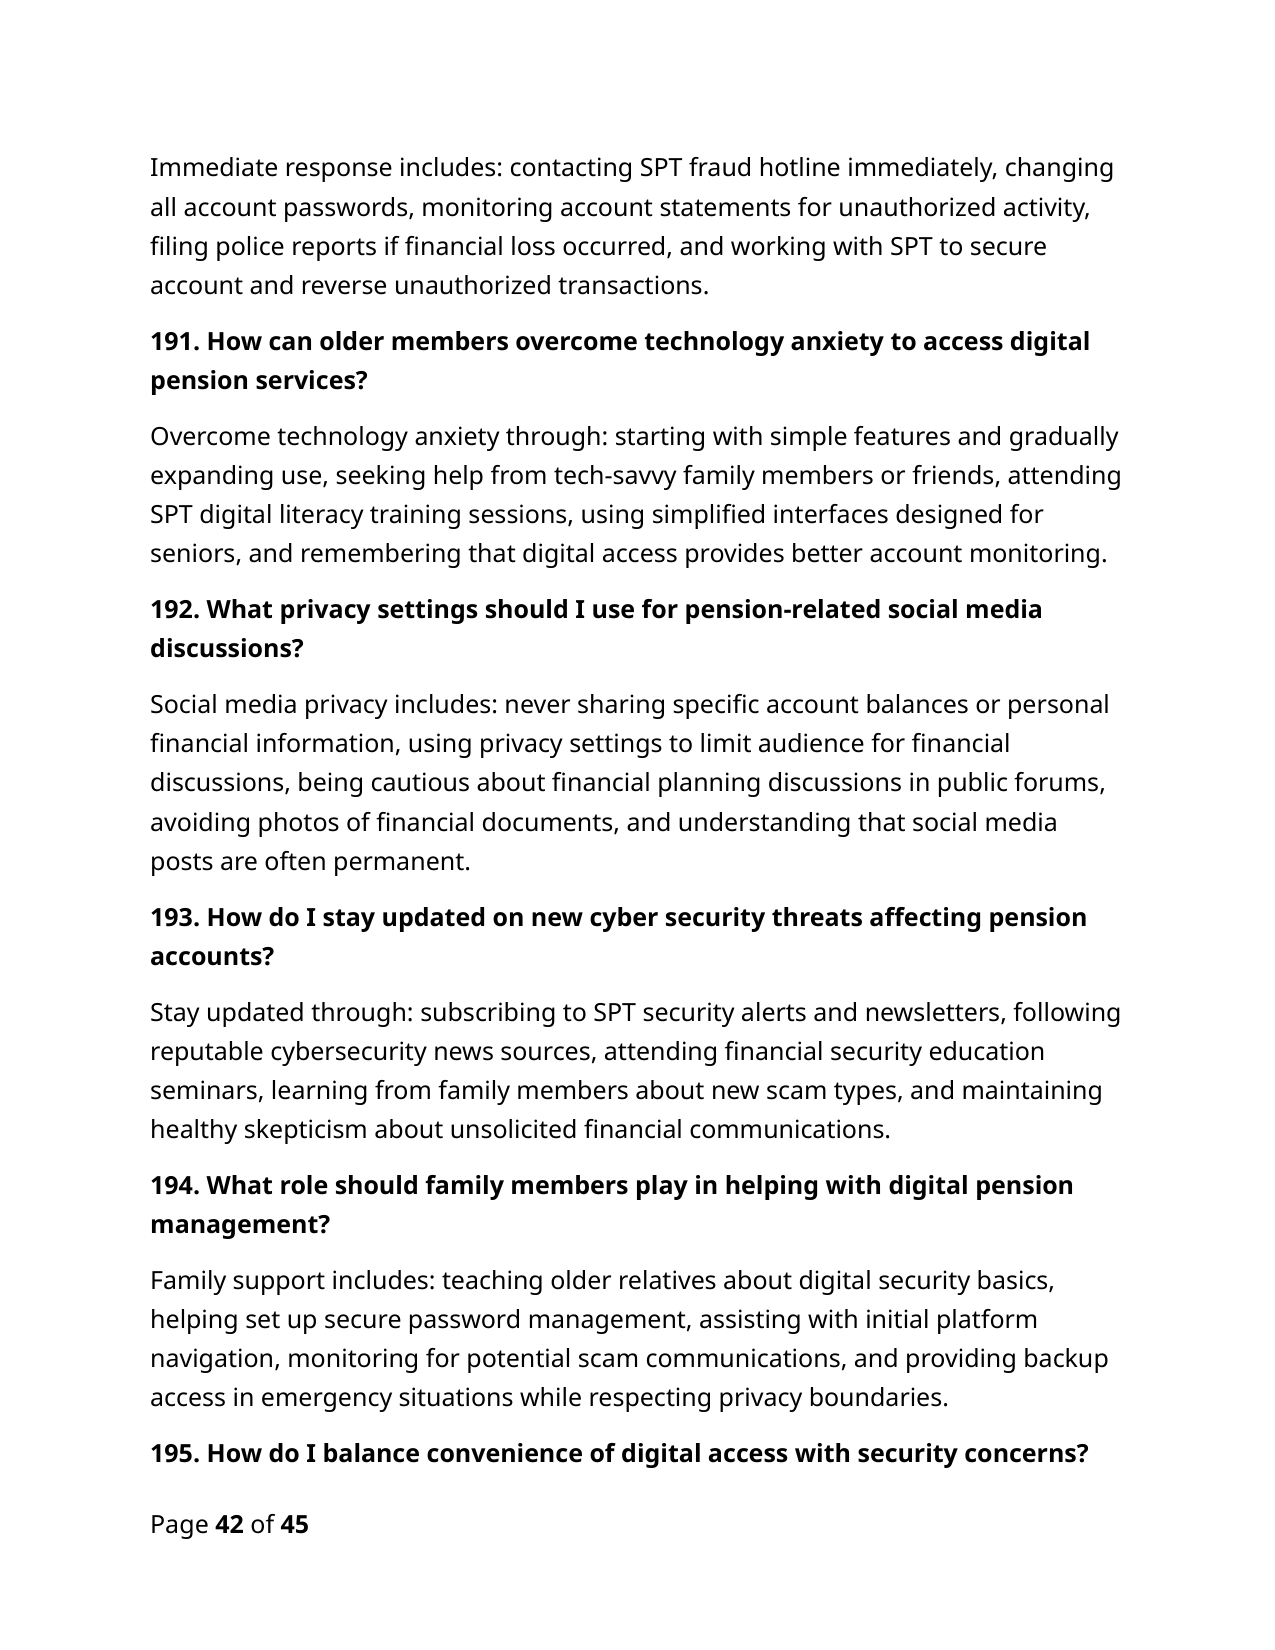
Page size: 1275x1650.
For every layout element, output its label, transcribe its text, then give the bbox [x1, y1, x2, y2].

text 194. What role should family members play in helping with digital pension management? [150, 1167, 1125, 1241]
text 191. How can older members overcome technology anxiety to access digital pension services? [150, 323, 1125, 397]
text Social media privacy includes: never sharing specific account balances or personal financial information, using privacy settings to limit audience for financial discussions, being cautious about financial planning discussions in public forums, avoiding photos of financial documents, and understanding that social media posts are often permanent. [150, 687, 1125, 877]
text Family support includes: teaching older relatives about digital security basics, helping set up secure password management, assisting with initial platform navigation, monitoring for potential scam communications, and providing backup access in emergency situations while respecting privacy boundaries. [150, 1262, 1125, 1414]
text Overcome technology anxiety through: starting with simple features and gradually expanding use, seeking help from tech-savvy family members or friends, attending SPT digital literacy training sessions, using simplified interfaces designed for seniors, and remembering that digital access provides better account monitoring. [150, 418, 1125, 570]
text Stay updated through: subscribing to SPT security alerts and newsletters, following reputable cybersecurity news sources, attending financial security education seminars, learning from family members about new scam types, and maintaining healthy skepticism about unsolicited financial communications. [150, 994, 1125, 1146]
text 192. What privacy settings should I use for pension-related social media discussions? [150, 592, 1125, 665]
text Immediate response includes: contacting SPT fraud hotline immediately, changing all account passwords, monitoring account statements for unauthorized activity, filing police reports if financial loss occurred, and working with SPT to secure account and reverse unauthorized transactions. [150, 150, 1125, 302]
text 193. How do I stay updated on new cyber security threats affecting pension accounts? [150, 899, 1125, 972]
text 195. How do I balance convenience of digital access with security concerns? [150, 1436, 1125, 1470]
